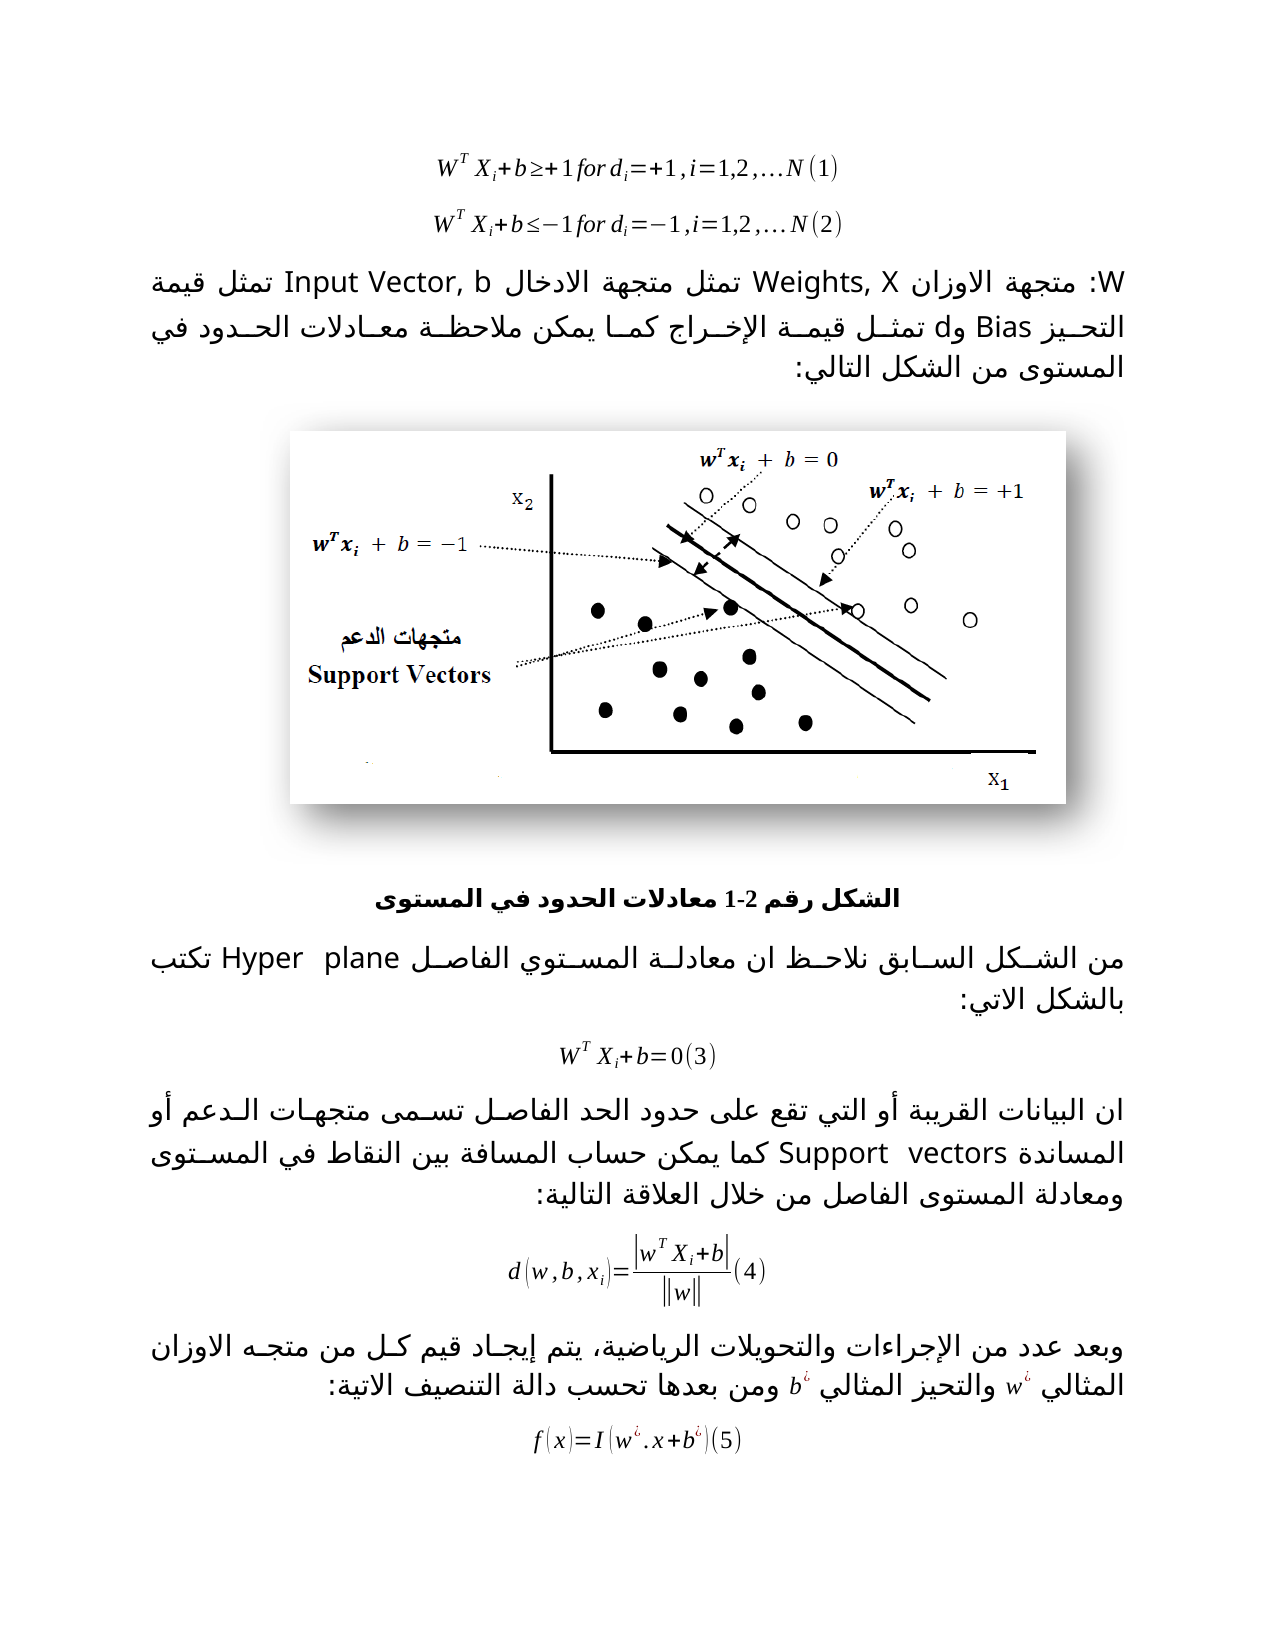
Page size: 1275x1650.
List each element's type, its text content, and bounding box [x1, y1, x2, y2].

text W: متجهة الاوزان Weights, X تمثل متجهة الادخال Input Vector, b تمثل قيمة التحيز Bias وd تمثل قيمة الإخراج كما يمكن ملاحظة معادلات الحدود في المستوى من الشكل التالي: [150, 261, 1125, 385]
text من الشكل السابق نلاحظ ان معادلة المستوي الفاصل Hyper plane تكتب بالشكل الاتي: [150, 937, 1125, 1016]
text الشكل رقم 2-1 معادلات الحدود في المستوى [150, 884, 1125, 912]
text وبعد عدد من الإجراءات والتحويلات الرياضية، يتم إيجاد قيم كل من متجه الاوزان المثالي والتحيز المثالي ومن بعدها تحسب دالة التنصيف الاتية: [150, 1329, 1125, 1402]
text ان البيانات القريبة أو التي تقع على حدود الحد الفاصل تسمى متجهات الدعم أو المساندة Support vectors كما يمكن حساب المسافة بين النقاط في المستوى ومعادلة المستوى الفاصل من خلال العلاقة التالية: [150, 1093, 1125, 1211]
picture [290, 431, 1066, 804]
